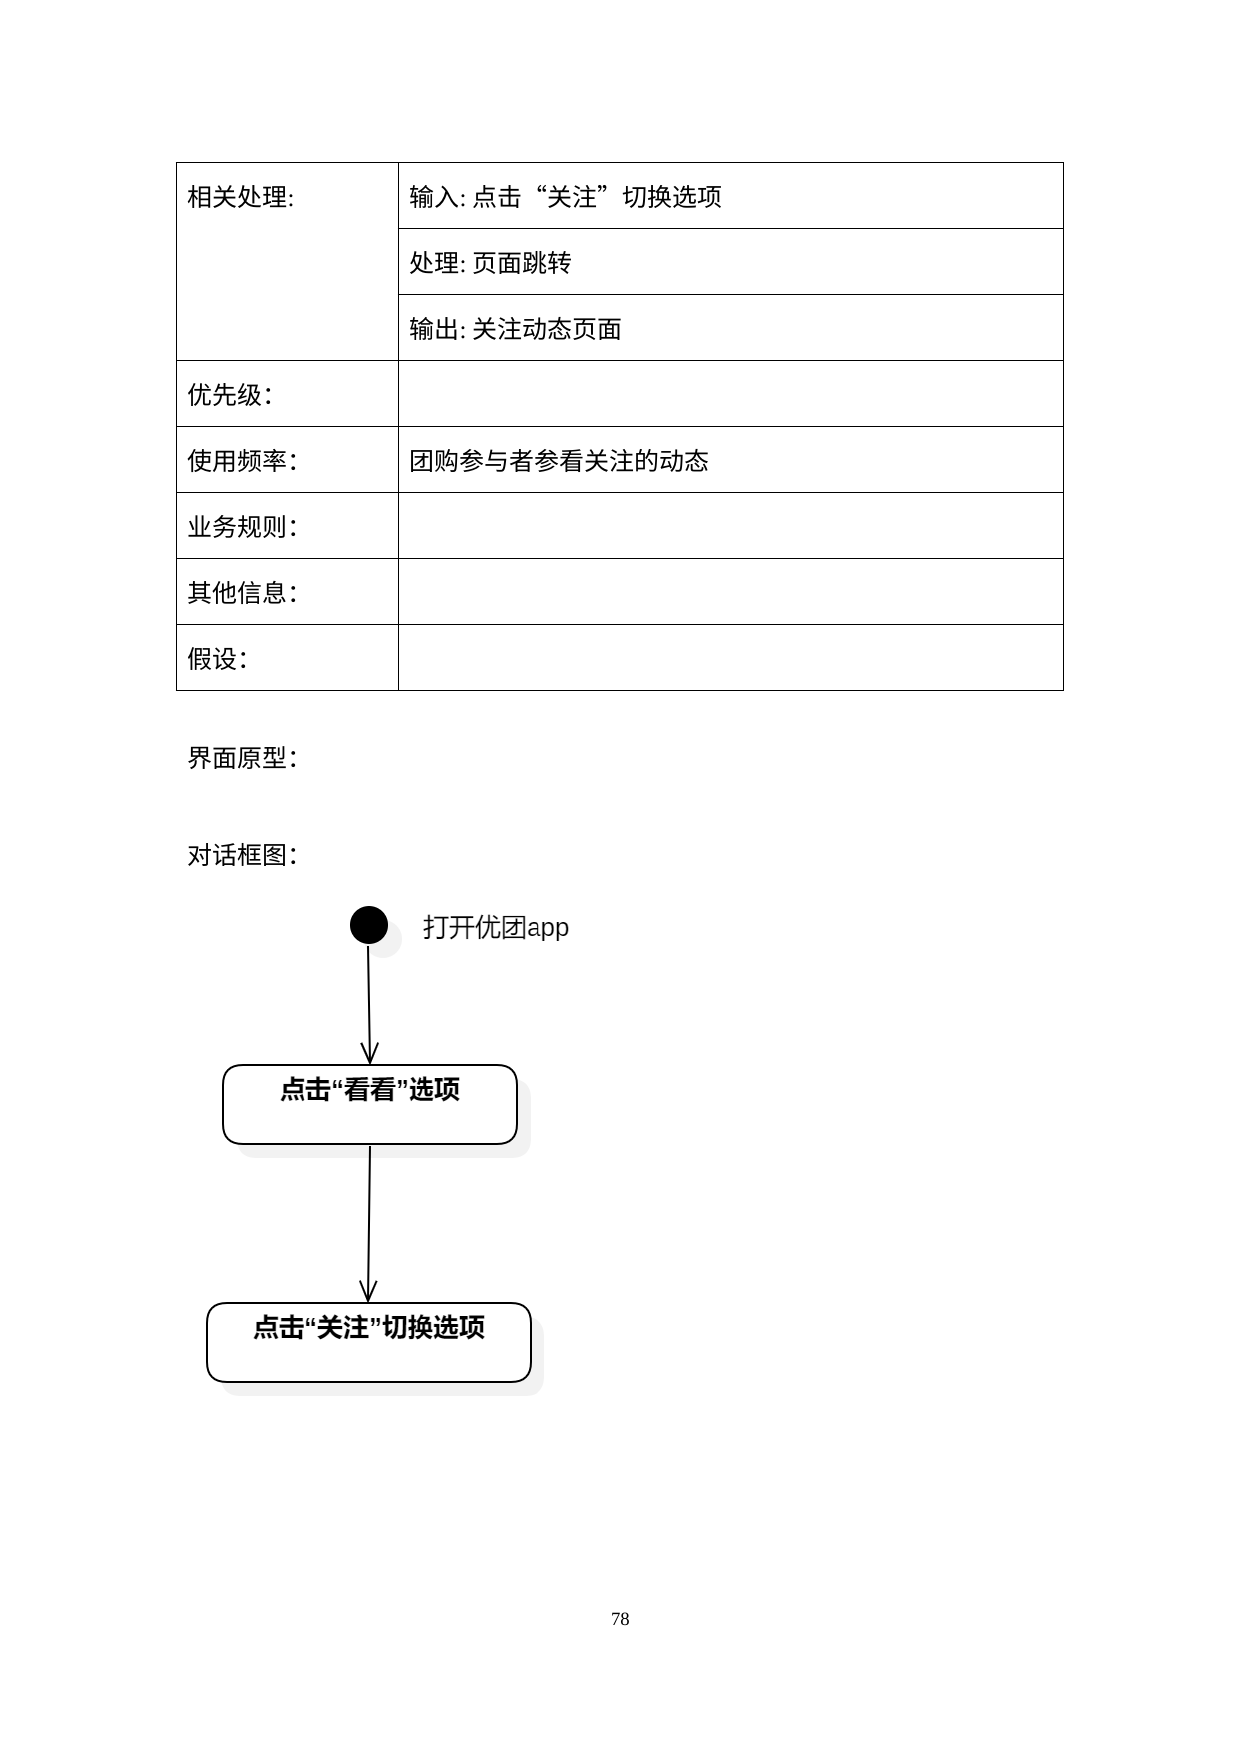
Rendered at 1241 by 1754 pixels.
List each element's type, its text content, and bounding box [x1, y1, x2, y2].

text 界面原型： [187, 724, 1053, 789]
text 对话框图： [187, 821, 1053, 886]
table_cell [399, 493, 1063, 558]
table_cell 优先级： [177, 361, 398, 426]
table_cell 相关处理: [177, 163, 398, 360]
table_cell 其他信息： [177, 559, 398, 624]
table_cell 输入: 点击“关注”切换选项 [399, 163, 1063, 228]
table_cell 输出: 关注动态页面 [399, 295, 1063, 360]
table_cell 处理: 页面跳转 [399, 229, 1063, 294]
picture [187, 886, 655, 1461]
table_cell [399, 625, 1063, 690]
table_cell 业务规则： [177, 493, 398, 558]
table_cell 使用频率： [177, 427, 398, 492]
table_cell [399, 559, 1063, 624]
table_cell [399, 361, 1063, 426]
table_cell 假设： [177, 625, 398, 690]
table_cell 团购参与者参看关注的动态 [399, 427, 1063, 492]
